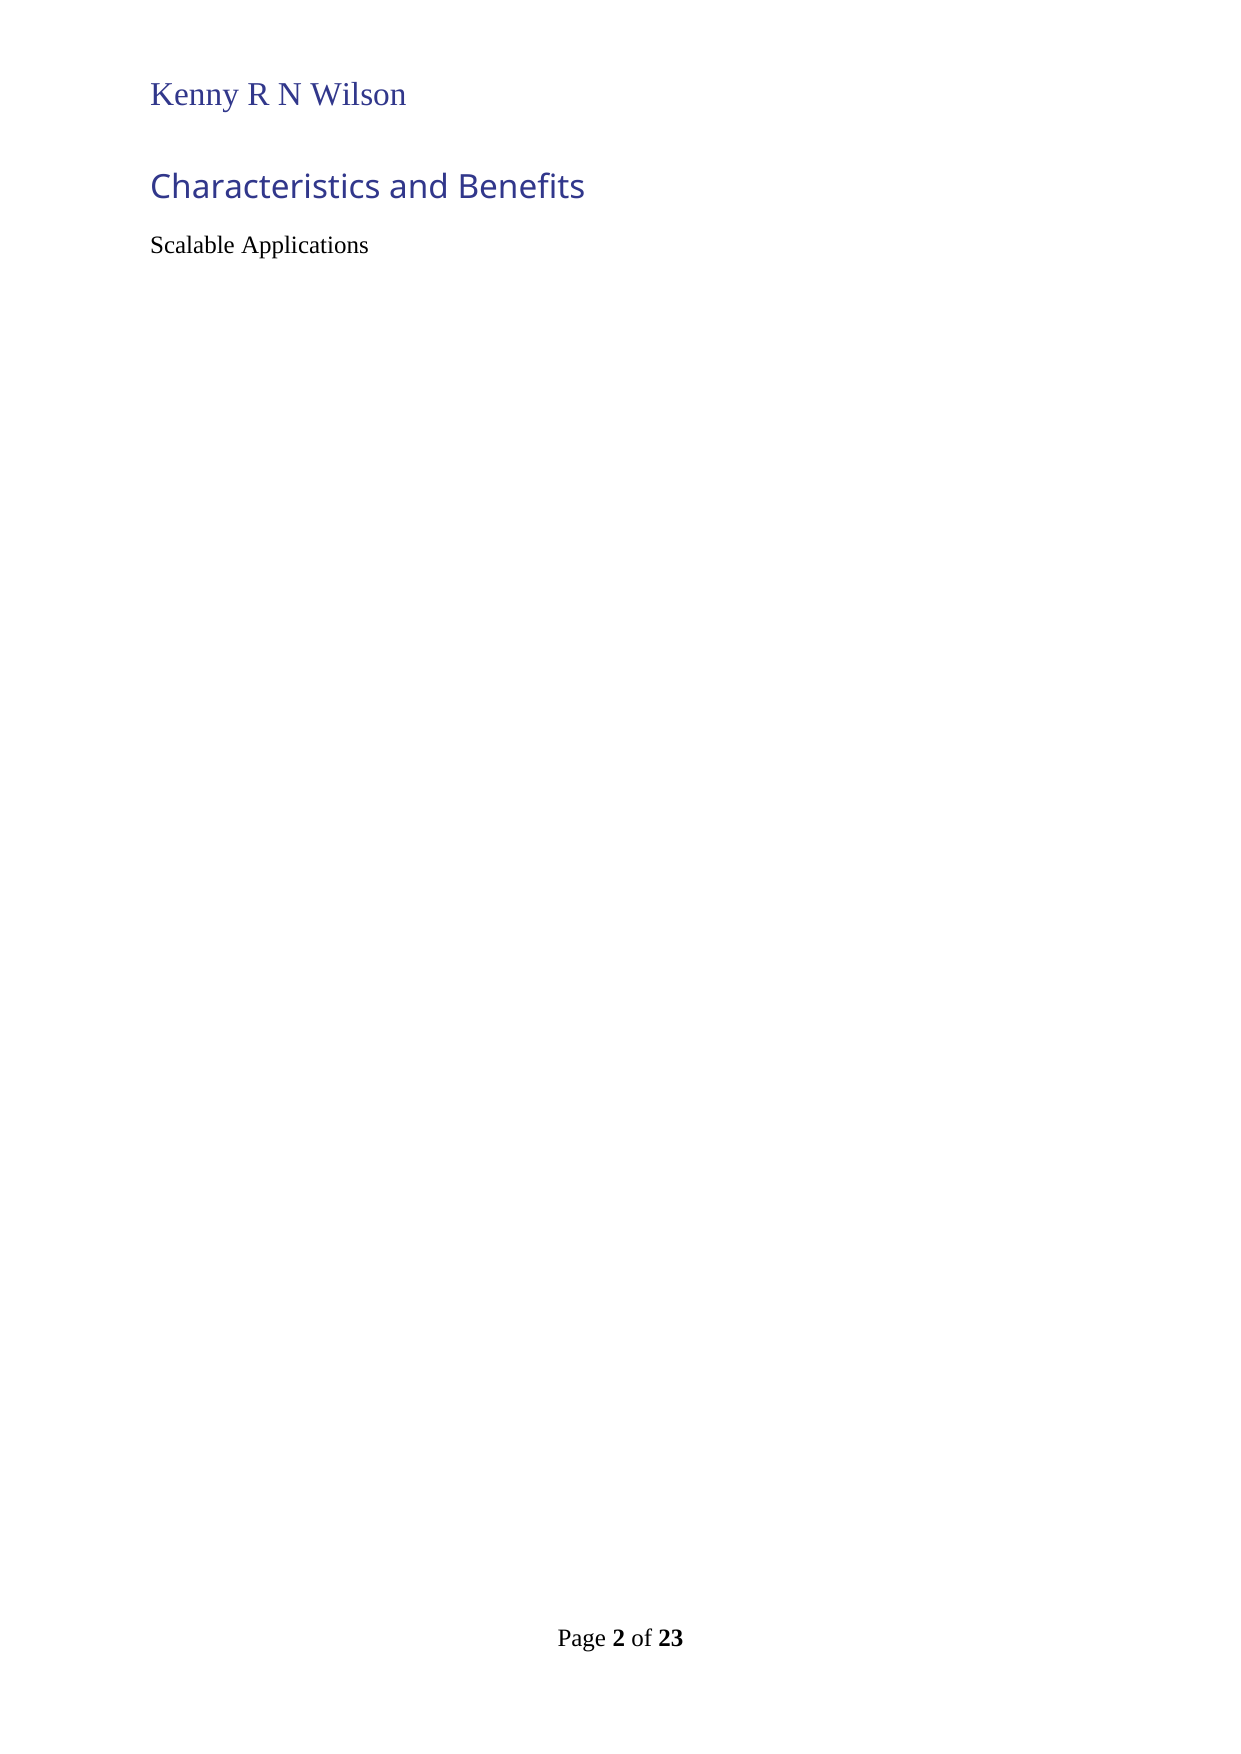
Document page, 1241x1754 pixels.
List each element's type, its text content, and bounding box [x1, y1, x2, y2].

text Scalable Applications [150, 231, 1090, 259]
subtitle Characteristics and Benefits [150, 162, 1090, 208]
